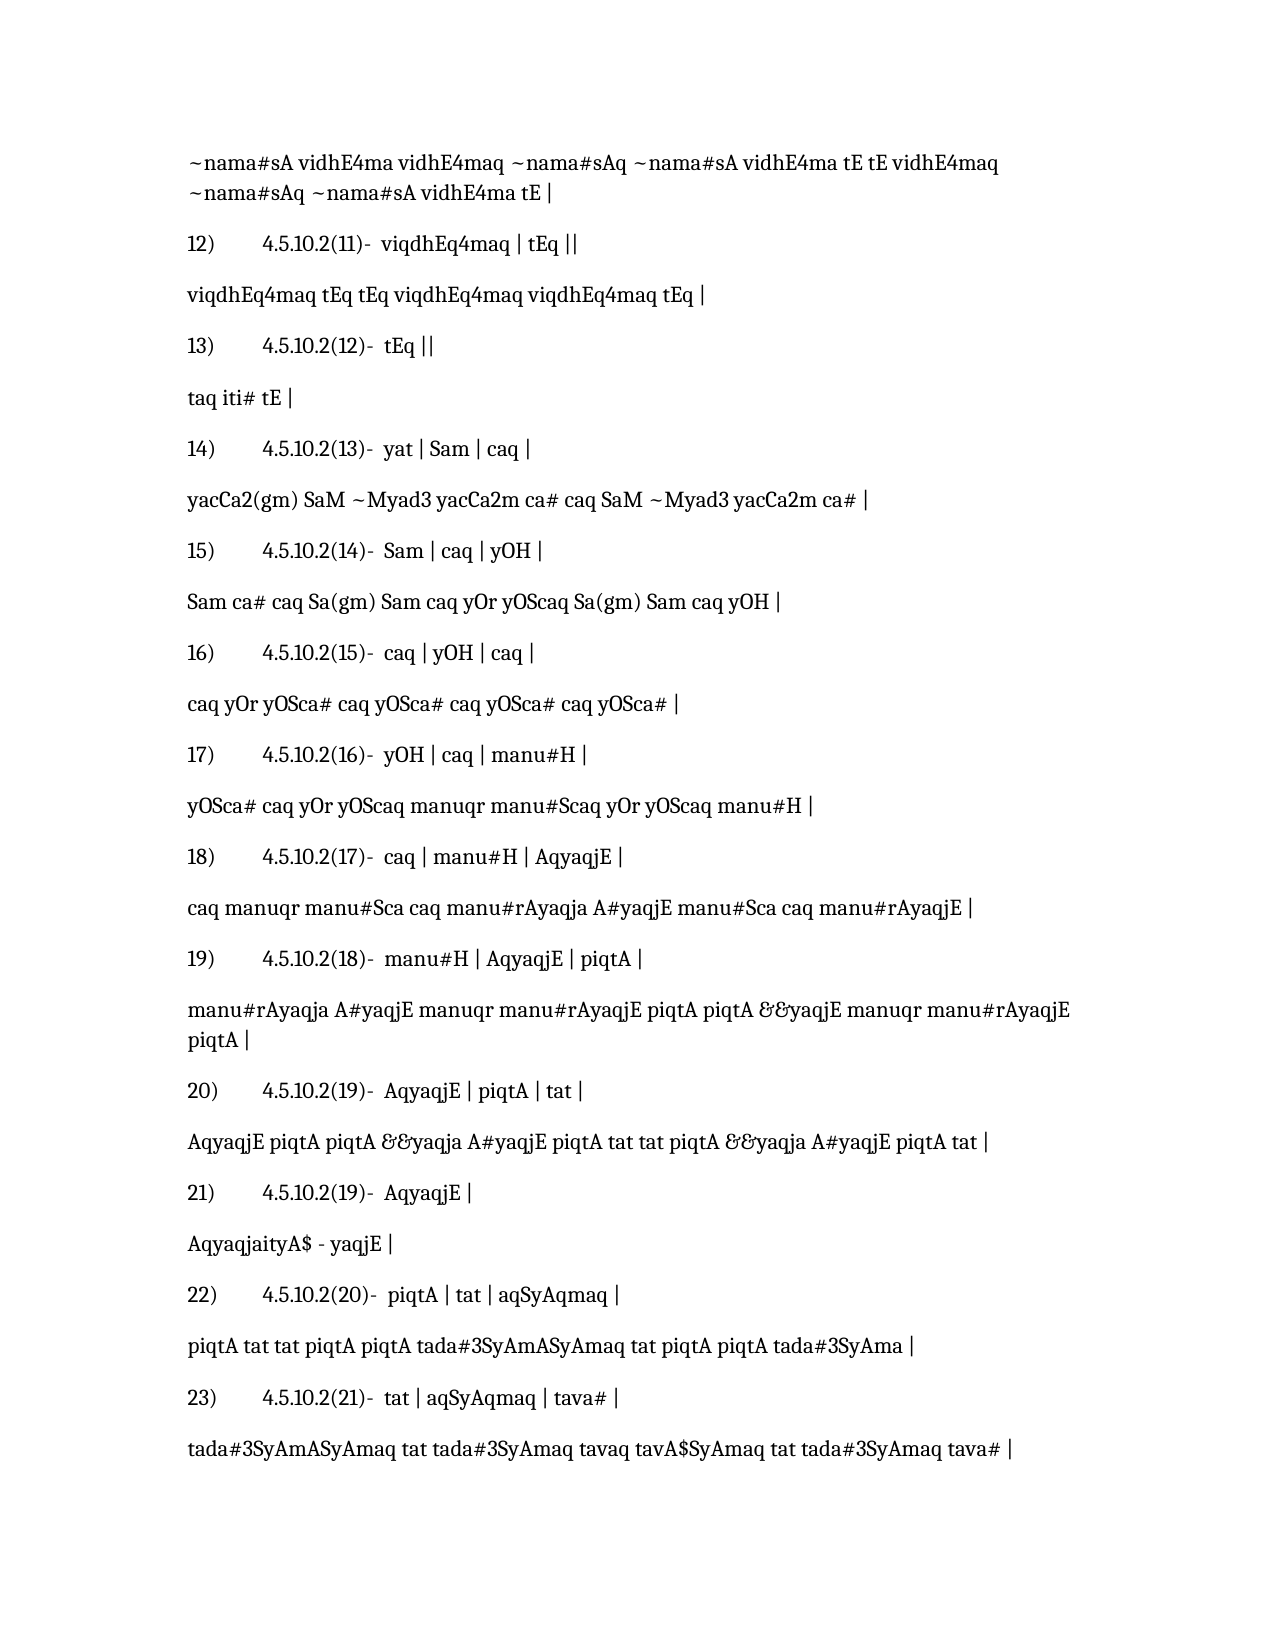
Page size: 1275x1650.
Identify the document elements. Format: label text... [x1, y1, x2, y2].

text yOSca# caq yOr yOScaq manuqr manu#Scaq yOr yOScaq manu#H | [187, 793, 1087, 819]
text 16) 4.5.10.2(15)- caq | yOH | caq | [187, 639, 1087, 666]
text 18) 4.5.10.2(17)- caq | manu#H | AqyaqjE | [187, 844, 1087, 870]
text 13) 4.5.10.2(12)- tEq || [187, 333, 1087, 360]
text manu#rAyaqja A#yaqjE manuqr manu#rAyaqjE piqtA piqtA &&yaqjE manuqr manu#rAyaqjE piqtA | [187, 997, 1087, 1053]
text 22) 4.5.10.2(20)- piqtA | tat | aqSyAqmaq | [187, 1282, 1087, 1309]
text 12) 4.5.10.2(11)- viqdhEq4maq | tEq || [187, 231, 1087, 258]
text piqtA tat tat piqtA piqtA tada#3SyAmASyAmaq tat piqtA piqtA tada#3SyAma | [187, 1333, 1087, 1360]
text 17) 4.5.10.2(16)- yOH | caq | manu#H | [187, 742, 1087, 768]
text yacCa2(gm) SaM ~Myad3 yacCa2m ca# caq SaM ~Myad3 yacCa2m ca# | [187, 486, 1087, 513]
text caq manuqr manu#Sca caq manu#rAyaqja A#yaqjE manu#Sca caq manu#rAyaqjE | [187, 895, 1087, 921]
text 23) 4.5.10.2(21)- tat | aqSyAqmaq | tava# | [187, 1384, 1087, 1411]
text AqyaqjaityA$ - yaqjE | [187, 1231, 1087, 1258]
text ~nama#sA vidhE4ma vidhE4maq ~nama#sAq ~nama#sA vidhE4ma tE tE vidhE4maq ~nama#sAq ~nama#sA vidhE4ma tE | [187, 150, 1087, 207]
text viqdhEq4maq tEq tEq viqdhEq4maq viqdhEq4maq tEq | [187, 282, 1087, 309]
text AqyaqjE piqtA piqtA &&yaqja A#yaqjE piqtA tat tat piqtA &&yaqja A#yaqjE piqtA tat | [187, 1129, 1087, 1156]
text taq iti# tE | [187, 384, 1087, 411]
text 19) 4.5.10.2(18)- manu#H | AqyaqjE | piqtA | [187, 946, 1087, 972]
text Sam ca# caq Sa(gm) Sam caq yOr yOScaq Sa(gm) Sam caq yOH | [187, 588, 1087, 615]
text caq yOr yOSca# caq yOSca# caq yOSca# caq yOSca# | [187, 691, 1087, 717]
text tada#3SyAmASyAmaq tat tada#3SyAmaq tavaq tavA$SyAmaq tat tada#3SyAmaq tava# | [187, 1435, 1087, 1462]
text 15) 4.5.10.2(14)- Sam | caq | yOH | [187, 537, 1087, 564]
text 20) 4.5.10.2(19)- AqyaqjE | piqtA | tat | [187, 1078, 1087, 1104]
text 14) 4.5.10.2(13)- yat | Sam | caq | [187, 435, 1087, 462]
text 21) 4.5.10.2(19)- AqyaqjE | [187, 1180, 1087, 1207]
